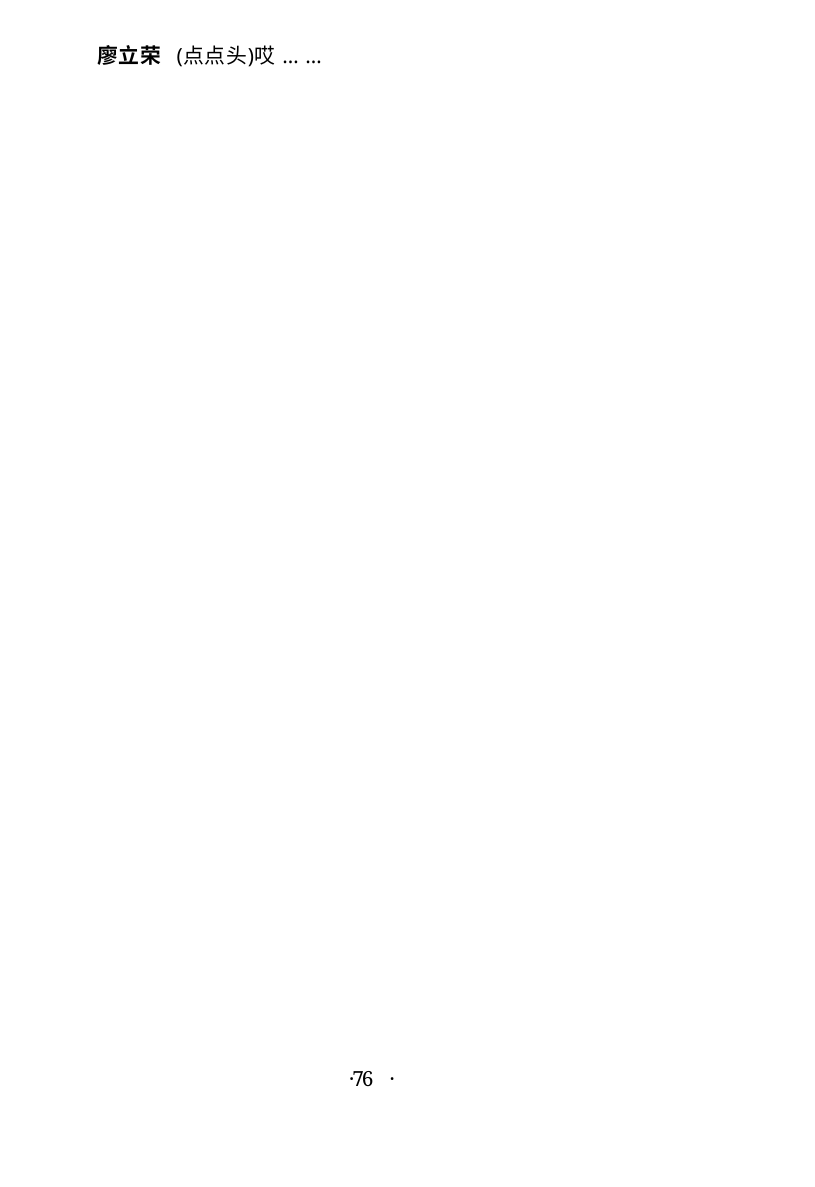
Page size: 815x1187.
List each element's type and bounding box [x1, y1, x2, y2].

text [97, 42, 386, 70]
